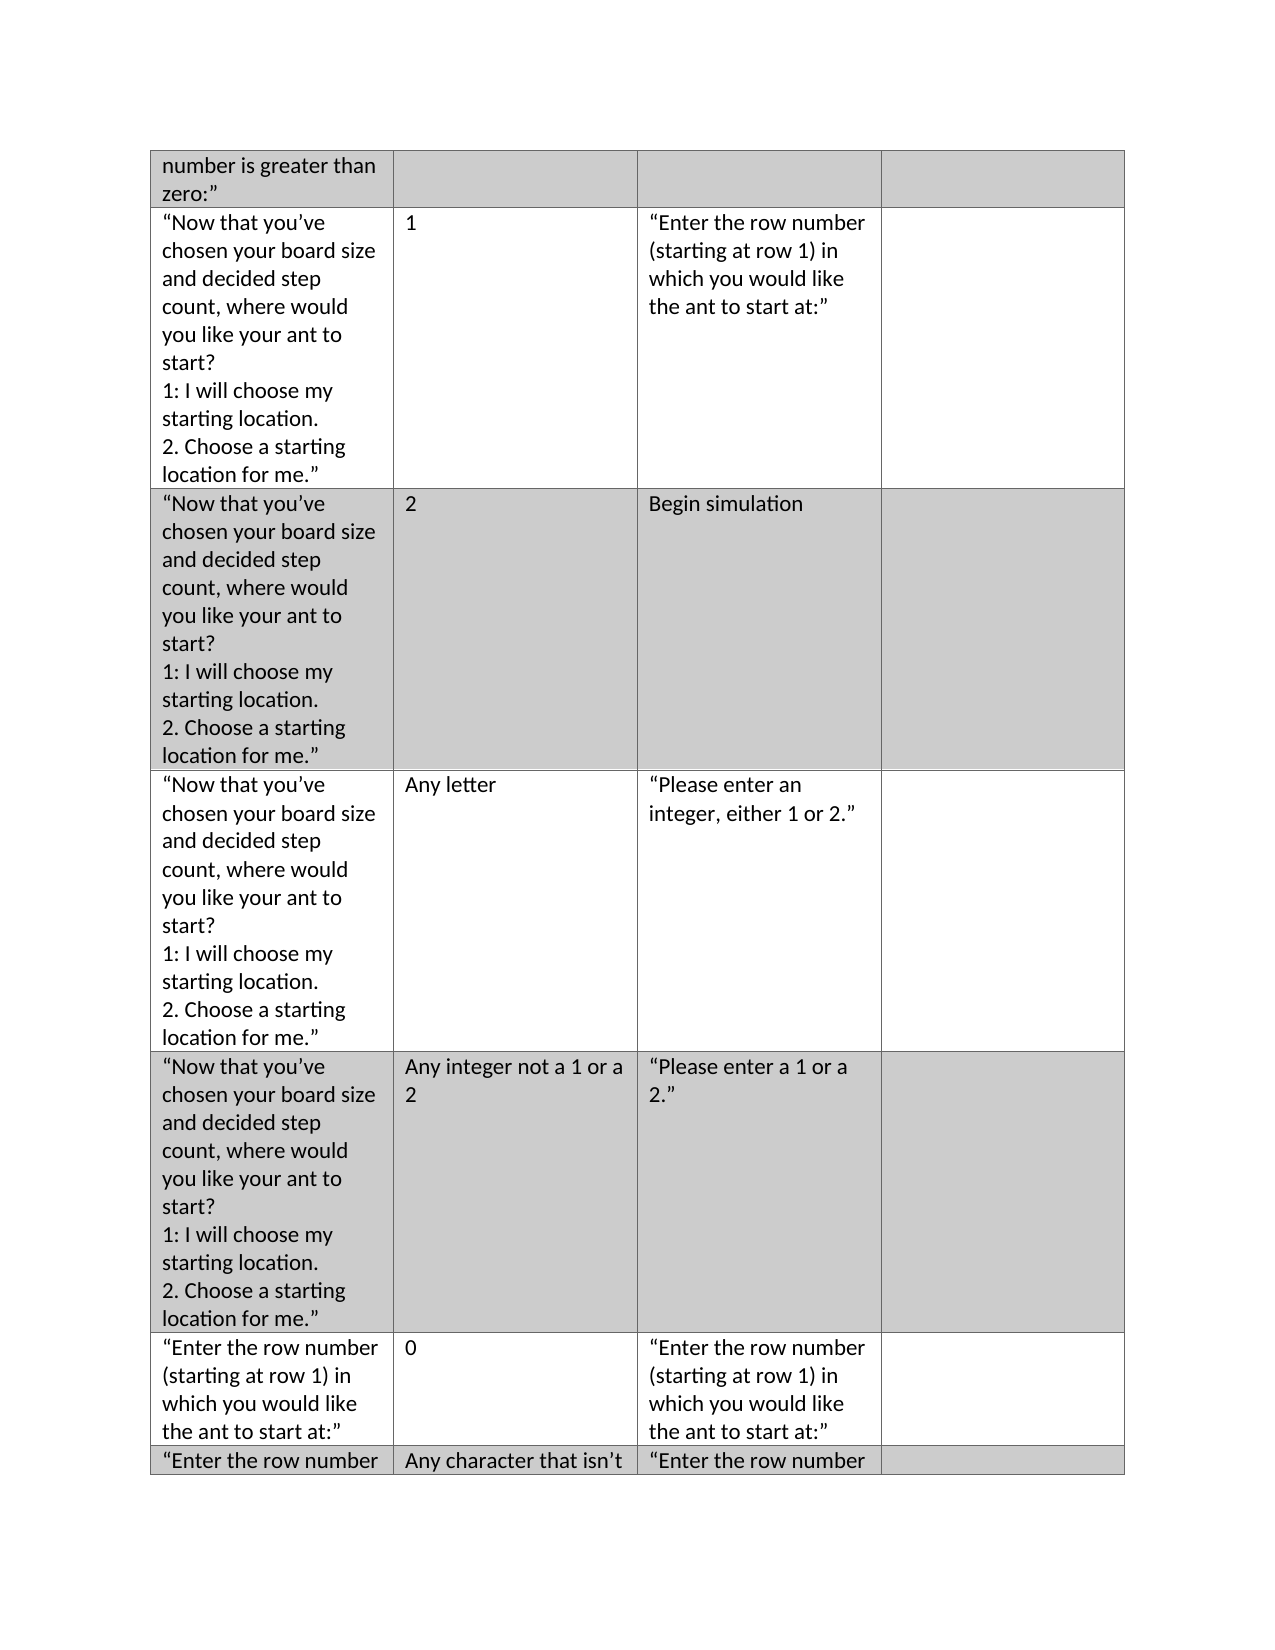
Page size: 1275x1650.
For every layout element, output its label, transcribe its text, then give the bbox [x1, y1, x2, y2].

table_cell [882, 151, 1124, 207]
table_cell [882, 1446, 1124, 1474]
table_cell “Now that you’ve chosen your board size and decided step count, where would you like your ant to start? 1: I will choose my starting location. 2. Choose a starting location for me.” [151, 208, 393, 488]
table_cell “Now that you’ve chosen your board size and decided step count, where would you like your ant to start? 1: I will choose my starting location. 2. Choose a starting location for me.” [151, 489, 393, 769]
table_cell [151, 151, 393, 207]
table_cell “Please enter a 1 or a 2.” [638, 1052, 881, 1332]
table_cell [882, 1052, 1124, 1332]
table_cell [882, 489, 1124, 769]
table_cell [394, 1446, 637, 1474]
table_cell “Now that you’ve chosen your board size and decided step count, where would you like your ant to start? 1: I will choose my starting location. 2. Choose a starting location for me.” [151, 1052, 393, 1332]
table_cell 0 [394, 1333, 637, 1445]
table_cell [882, 208, 1124, 488]
table_cell 2 [394, 489, 637, 769]
table_cell Begin simulation [638, 489, 881, 769]
table_cell “Enter the row number (starting at row 1) in which you would like the ant to start at:” [638, 208, 881, 488]
table_cell [882, 771, 1124, 1051]
table_cell 1 [394, 208, 637, 488]
table_cell Any integer not a 1 or a 2 [394, 1052, 637, 1332]
table_cell “Now that you’ve chosen your board size and decided step count, where would you like your ant to start? 1: I will choose my starting location. 2. Choose a starting location for me.” [151, 771, 393, 1051]
table_cell “Enter the row number (starting at row 1) in which you would like the ant to start at:” [638, 1333, 881, 1445]
table_cell [882, 1333, 1124, 1445]
table_cell “Please enter an integer, either 1 or 2.” [638, 771, 881, 1051]
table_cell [151, 1446, 393, 1474]
table_cell Any letter [394, 771, 637, 1051]
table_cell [638, 151, 881, 207]
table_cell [638, 1446, 881, 1474]
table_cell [394, 151, 637, 207]
table_cell “Enter the row number (starting at row 1) in which you would like the ant to start at:” [151, 1333, 393, 1445]
